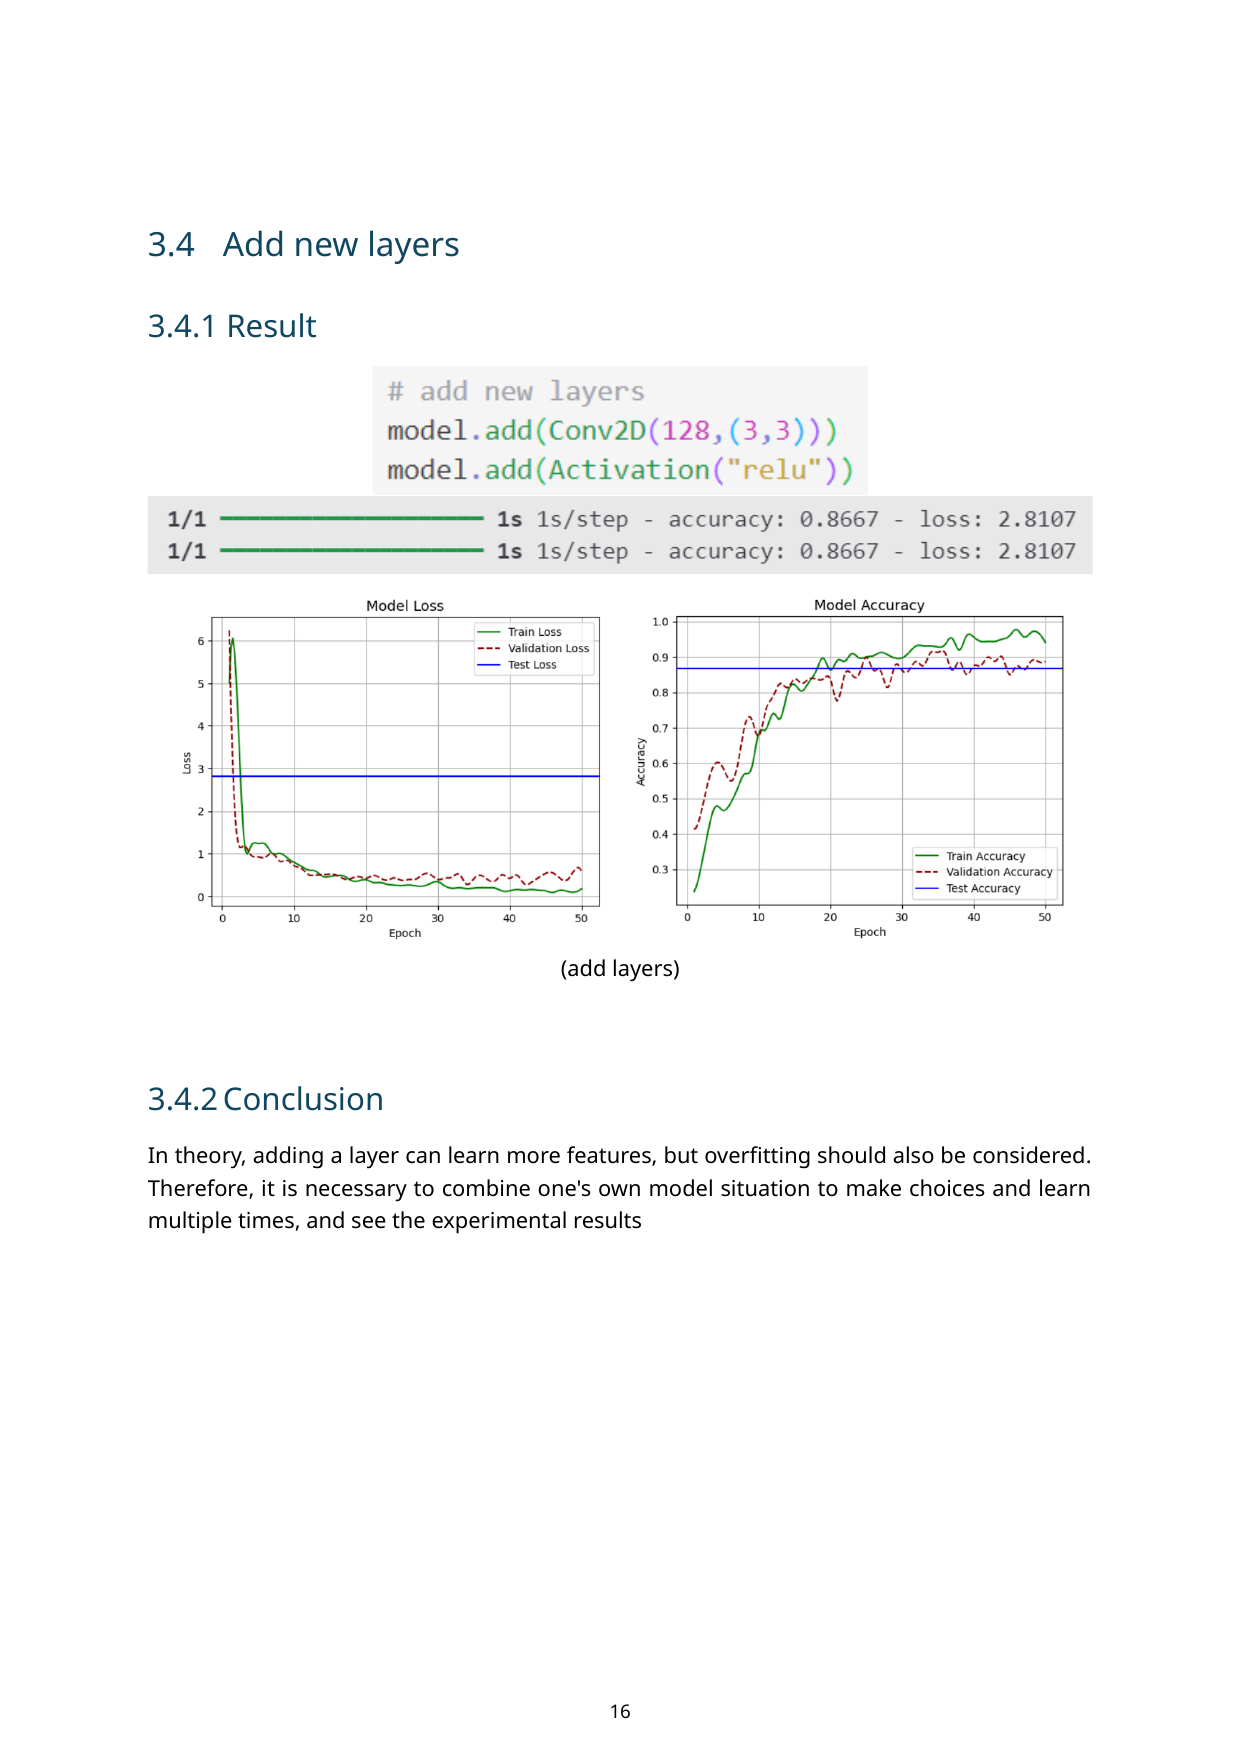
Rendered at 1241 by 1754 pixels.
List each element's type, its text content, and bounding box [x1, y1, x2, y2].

picture [372, 366, 868, 495]
picture [147, 496, 1093, 574]
picture [176, 593, 604, 940]
subtitle Add new layers [148, 211, 1092, 276]
subtitle 3.4.1 Result [148, 293, 1092, 358]
picture [631, 597, 1065, 940]
text (add layers) [148, 951, 1092, 984]
text In theory, adding a layer can learn more features, but overfitting should also be considered. Therefore, it is necessary to combine one's own model situation to make choices and learn multiple times, and see the experimental results [148, 1139, 1092, 1236]
subtitle Conclusion [148, 1065, 1092, 1130]
